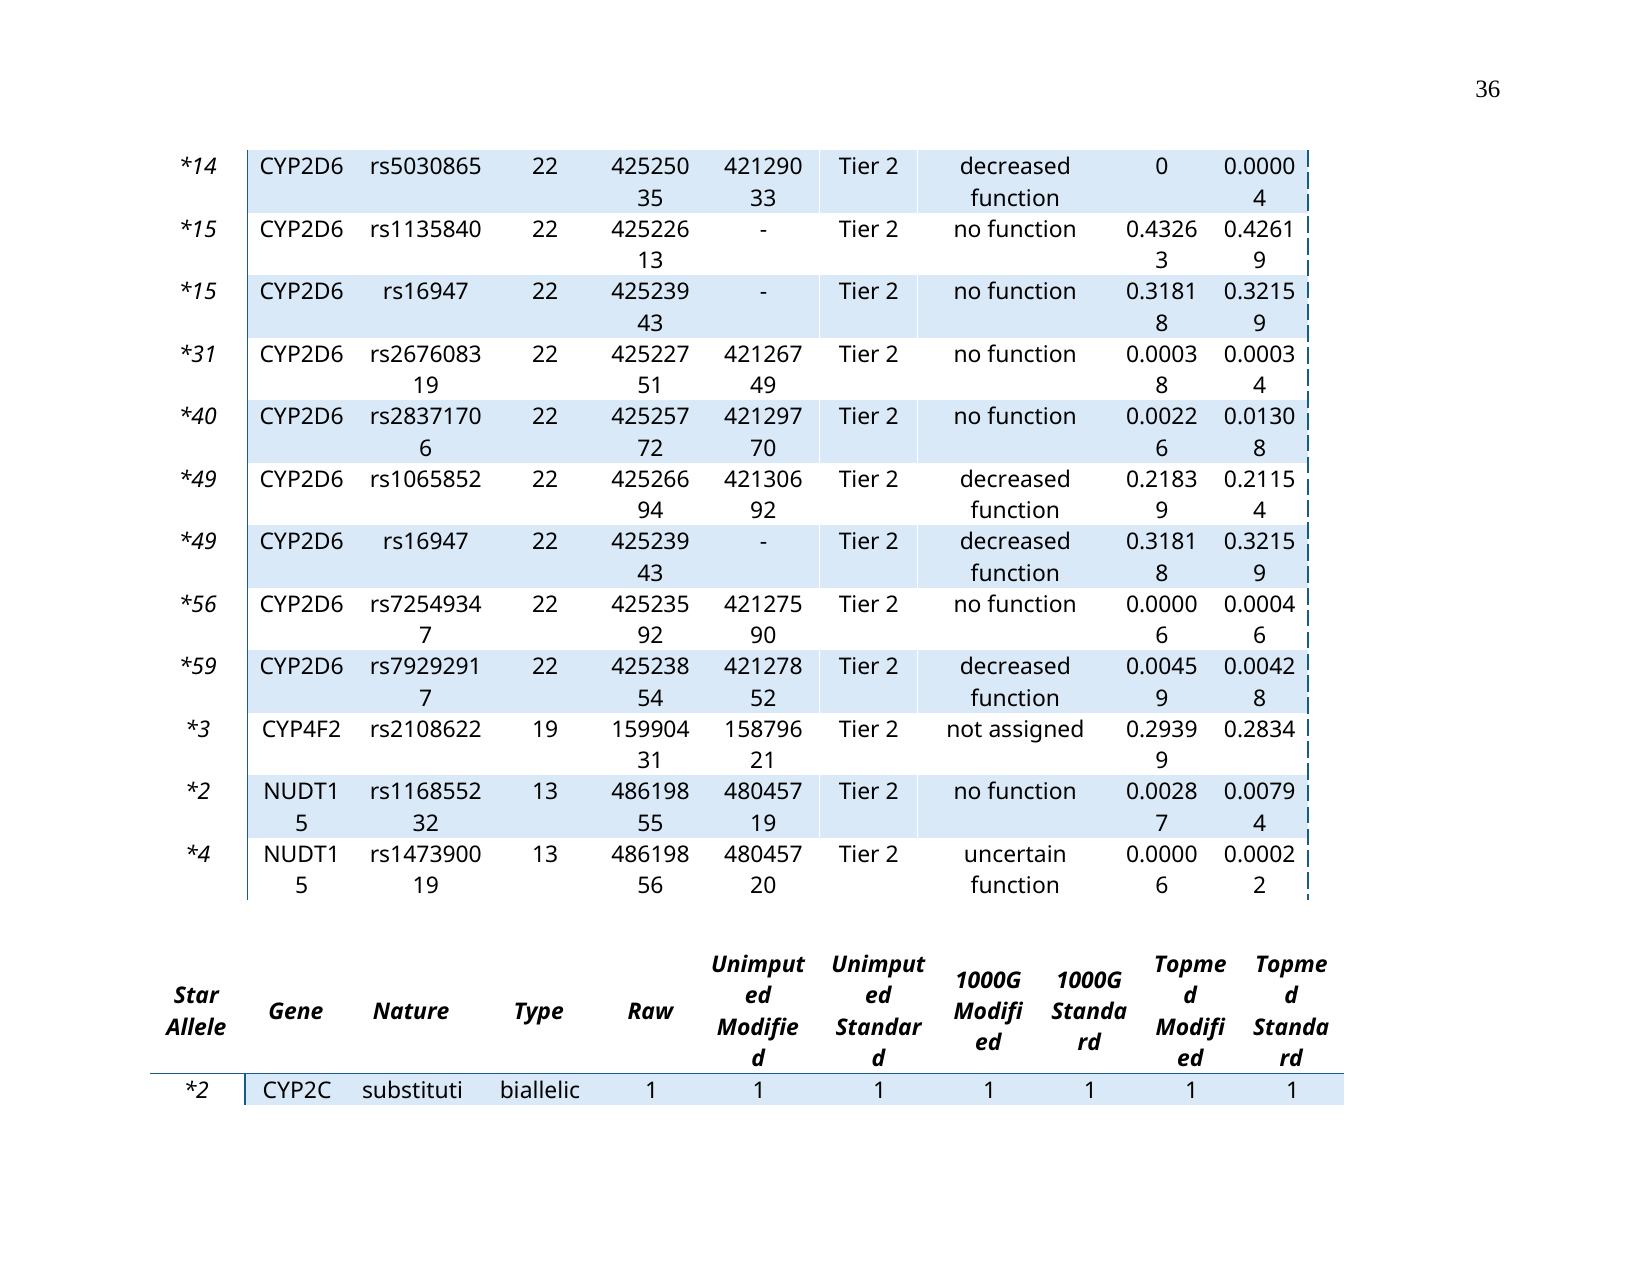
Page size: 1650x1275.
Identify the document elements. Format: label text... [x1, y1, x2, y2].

table_cell 0.00287 [1113, 775, 1211, 838]
table_cell 42523943 [594, 275, 707, 338]
table_cell biallelic [476, 1074, 604, 1105]
table_cell 48619855 [594, 775, 707, 838]
table_cell *15 [150, 213, 247, 275]
table_cell 0.00459 [1113, 650, 1211, 713]
table_cell rs28371706 [355, 400, 496, 463]
table_cell 22 [496, 525, 594, 588]
table_cell 42526694 [594, 463, 707, 525]
table_cell 22 [496, 213, 594, 275]
table_cell Tier 2 [820, 213, 917, 275]
table_cell CYP2C19 [246, 1074, 349, 1105]
table_cell rs267608319 [355, 338, 496, 400]
table_cell *4 [150, 838, 247, 900]
table_cell 42522751 [594, 338, 707, 400]
table_cell 0.00034 [1211, 338, 1308, 400]
table_cell Tier 2 [820, 588, 917, 650]
table_header Unimputed Modified [699, 948, 819, 1073]
table_cell 42525035 [594, 150, 707, 213]
table_cell CYP2D6 [248, 463, 355, 525]
table_cell 0.31818 [1113, 525, 1211, 588]
table_header Nature [349, 948, 476, 1073]
table_cell rs72549347 [355, 588, 496, 650]
table_cell not assigned [918, 713, 1113, 775]
table_cell 42129033 [707, 150, 819, 213]
table_cell no function [918, 213, 1113, 275]
table_cell CYP2D6 [248, 588, 355, 650]
table_cell *31 [150, 338, 247, 400]
table_cell rs16947 [355, 525, 496, 588]
table_cell *40 [150, 400, 247, 463]
table_cell 42126749 [707, 338, 819, 400]
table_cell 42522613 [594, 213, 707, 275]
table_header Type [476, 948, 604, 1073]
table_cell NUDT15 [248, 838, 355, 900]
table_cell 0.43263 [1113, 213, 1211, 275]
table_cell decreased function [918, 650, 1113, 713]
table_cell 0.00794 [1211, 775, 1308, 838]
table_cell *49 [150, 463, 247, 525]
table_cell Tier 2 [820, 338, 917, 400]
table_cell 22 [496, 338, 594, 400]
table_cell no function [918, 275, 1113, 338]
table_cell 22 [496, 275, 594, 338]
table_cell rs5030865 [355, 150, 496, 213]
table_cell 0.42619 [1211, 213, 1308, 275]
table_cell - [707, 213, 819, 275]
table_cell 0.21154 [1211, 463, 1308, 525]
table_cell 0.00004 [1211, 150, 1308, 213]
table_cell substitution [349, 1074, 476, 1105]
table_cell CYP4F2 [248, 713, 355, 775]
table_cell Tier 2 [820, 463, 917, 525]
table_cell 22 [496, 463, 594, 525]
table_cell 22 [496, 588, 594, 650]
table_cell no function [918, 588, 1113, 650]
table_cell rs1135840 [355, 213, 496, 275]
table_cell 0.32159 [1211, 275, 1308, 338]
table_cell rs1065852 [355, 463, 496, 525]
table_cell *56 [150, 588, 247, 650]
table_cell decreased function [918, 463, 1113, 525]
table_cell 22 [496, 400, 594, 463]
table_cell *2 [150, 1074, 244, 1105]
table_header Topmed Standard [1241, 948, 1344, 1073]
table_cell 15879621 [707, 713, 819, 775]
table_cell 0.01308 [1211, 400, 1308, 463]
table_cell 1 [1241, 1074, 1344, 1105]
table_cell CYP2D6 [248, 650, 355, 713]
table_cell NUDT15 [248, 775, 355, 838]
table_cell 42523943 [594, 525, 707, 588]
table_header Raw [604, 948, 699, 1073]
table_cell 42127852 [707, 650, 819, 713]
table_cell 15990431 [594, 713, 707, 775]
table_cell 42129770 [707, 400, 819, 463]
table_cell 0.00226 [1113, 400, 1211, 463]
table_cell 0.32159 [1211, 525, 1308, 588]
table_cell 0.2834 [1211, 713, 1308, 775]
table_cell *15 [150, 275, 247, 338]
table_cell 42523592 [594, 588, 707, 650]
table_cell 48045720 [707, 838, 819, 900]
table_cell CYP2D6 [248, 338, 355, 400]
table_cell *49 [150, 525, 247, 588]
table_cell 13 [496, 775, 594, 838]
table_cell Tier 2 [820, 400, 917, 463]
table_header Gene [245, 948, 349, 1073]
table_cell decreased function [918, 150, 1113, 213]
table_cell CYP2D6 [248, 525, 355, 588]
table_cell Tier 2 [820, 713, 917, 775]
table_cell - [707, 275, 819, 338]
table_cell 0.31818 [1113, 275, 1211, 338]
table_cell 1 [940, 1074, 1039, 1105]
table_cell *14 [150, 150, 247, 213]
table_header 1000G Standard [1039, 948, 1142, 1073]
table_cell CYP2D6 [248, 213, 355, 275]
table_cell rs79292917 [355, 650, 496, 713]
table_cell 1 [1039, 1074, 1142, 1105]
table_cell 48619856 [594, 838, 707, 900]
table_cell 22 [496, 150, 594, 213]
table_header Unimputed Standard [819, 948, 940, 1073]
table_cell rs147390019 [355, 838, 496, 900]
table_header Star Allele [150, 948, 245, 1073]
table_header 1000G Modified [940, 948, 1039, 1073]
table_cell no function [918, 775, 1113, 838]
table_cell rs2108622 [355, 713, 496, 775]
table_cell 0.00046 [1211, 588, 1308, 650]
table_cell no function [918, 338, 1113, 400]
table_cell 1 [1142, 1074, 1241, 1105]
table_cell 42523854 [594, 650, 707, 713]
table_cell Tier 2 [820, 838, 917, 900]
table_cell 1 [699, 1074, 819, 1105]
table_cell *59 [150, 650, 247, 713]
table_cell 0.00022 [1211, 838, 1308, 900]
table_cell - [707, 525, 819, 588]
table_cell 48045719 [707, 775, 819, 838]
table_cell CYP2D6 [248, 275, 355, 338]
table_cell CYP2D6 [248, 400, 355, 463]
table_cell *2 [150, 775, 247, 838]
table_cell 0.21839 [1113, 463, 1211, 525]
table_cell 1 [604, 1074, 699, 1105]
table_cell 0.29399 [1113, 713, 1211, 775]
table_cell rs16947 [355, 275, 496, 338]
table_cell 0.00428 [1211, 650, 1308, 713]
table_cell 22 [496, 650, 594, 713]
table_cell 0.00038 [1113, 338, 1211, 400]
table_cell 19 [496, 713, 594, 775]
table_cell uncertain function [918, 838, 1113, 900]
table_cell CYP2D6 [248, 150, 355, 213]
table_cell 0.00006 [1113, 588, 1211, 650]
table_cell Tier 2 [820, 775, 917, 838]
table_cell Tier 2 [820, 525, 917, 588]
table_cell Tier 2 [820, 150, 917, 213]
table_cell 0.00006 [1113, 838, 1211, 900]
table_cell decreased function [918, 525, 1113, 588]
table_cell 0 [1113, 150, 1211, 213]
table_cell 42127590 [707, 588, 819, 650]
table_cell *3 [150, 713, 247, 775]
table_cell no function [918, 400, 1113, 463]
table_cell Tier 2 [820, 275, 917, 338]
table_header Topmed Modified [1142, 948, 1241, 1073]
table_cell 13 [496, 838, 594, 900]
table_cell 42525772 [594, 400, 707, 463]
table_cell Tier 2 [820, 650, 917, 713]
table_cell 1 [819, 1074, 940, 1105]
table_cell rs116855232 [355, 775, 496, 838]
table_cell 42130692 [707, 463, 819, 525]
